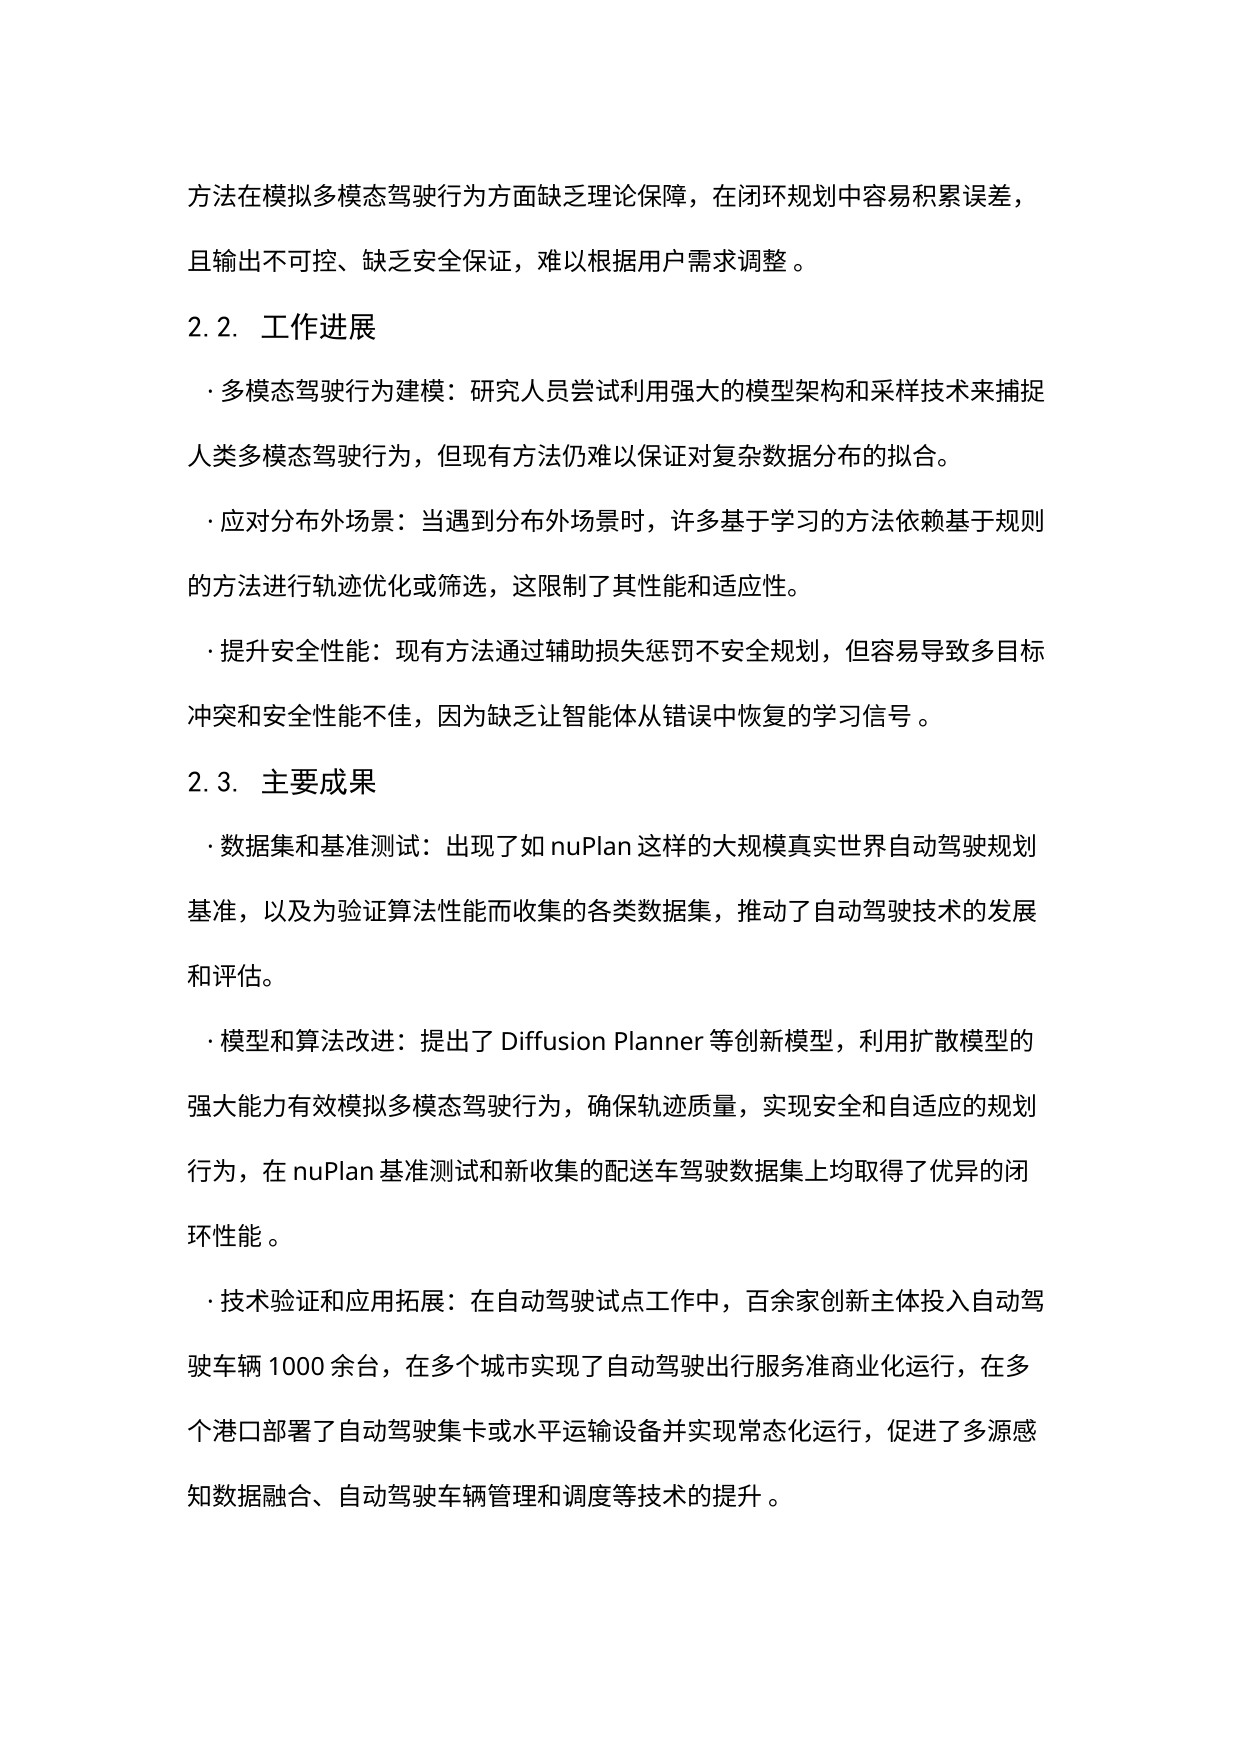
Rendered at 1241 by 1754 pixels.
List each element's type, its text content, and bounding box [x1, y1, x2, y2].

text · 技术验证和应用拓展：在自动驾驶试点工作中，百余家创新主体投入自动驾驶车辆1000余台，在多个城市实现了自动驾驶出行服务准商业化运行，在多个港口部署了自动驾驶集卡或水平运输设备并实现常态化运行，促进了多源感知数据融合、自动驾驶车辆管理和调度等技术的提升 。 [187, 1267, 1053, 1527]
text · 模型和算法改进：提出了Diffusion Planner等创新模型，利用扩散模型的强大能力有效模拟多模态驾驶行为，确保轨迹质量，实现安全和自适应的规划行为，在nuPlan基准测试和新收集的配送车驾驶数据集上均取得了优异的闭环性能 。 [187, 1007, 1053, 1267]
text 2.3. 主要成果 [187, 747, 1053, 812]
text · 应对分布外场景：当遇到分布外场景时，许多基于学习的方法依赖基于规则的方法进行轨迹优化或筛选，这限制了其性能和适应性。 [187, 487, 1053, 617]
text · 提升安全性能：现有方法通过辅助损失惩罚不安全规划，但容易导致多目标冲突和安全性能不佳，因为缺乏让智能体从错误中恢复的学习信号 。 [187, 617, 1053, 747]
text · 数据集和基准测试：出现了如nuPlan这样的大规模真实世界自动驾驶规划基准，以及为验证算法性能而收集的各类数据集，推动了自动驾驶技术的发展和评估。 [187, 812, 1053, 1007]
text · 多模态驾驶行为建模：研究人员尝试利用强大的模型架构和采样技术来捕捉人类多模态驾驶行为，但现有方法仍难以保证对复杂数据分布的拟合。 [187, 357, 1053, 487]
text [187, 162, 1053, 292]
text 2.2. 工作进展 [187, 292, 1053, 357]
